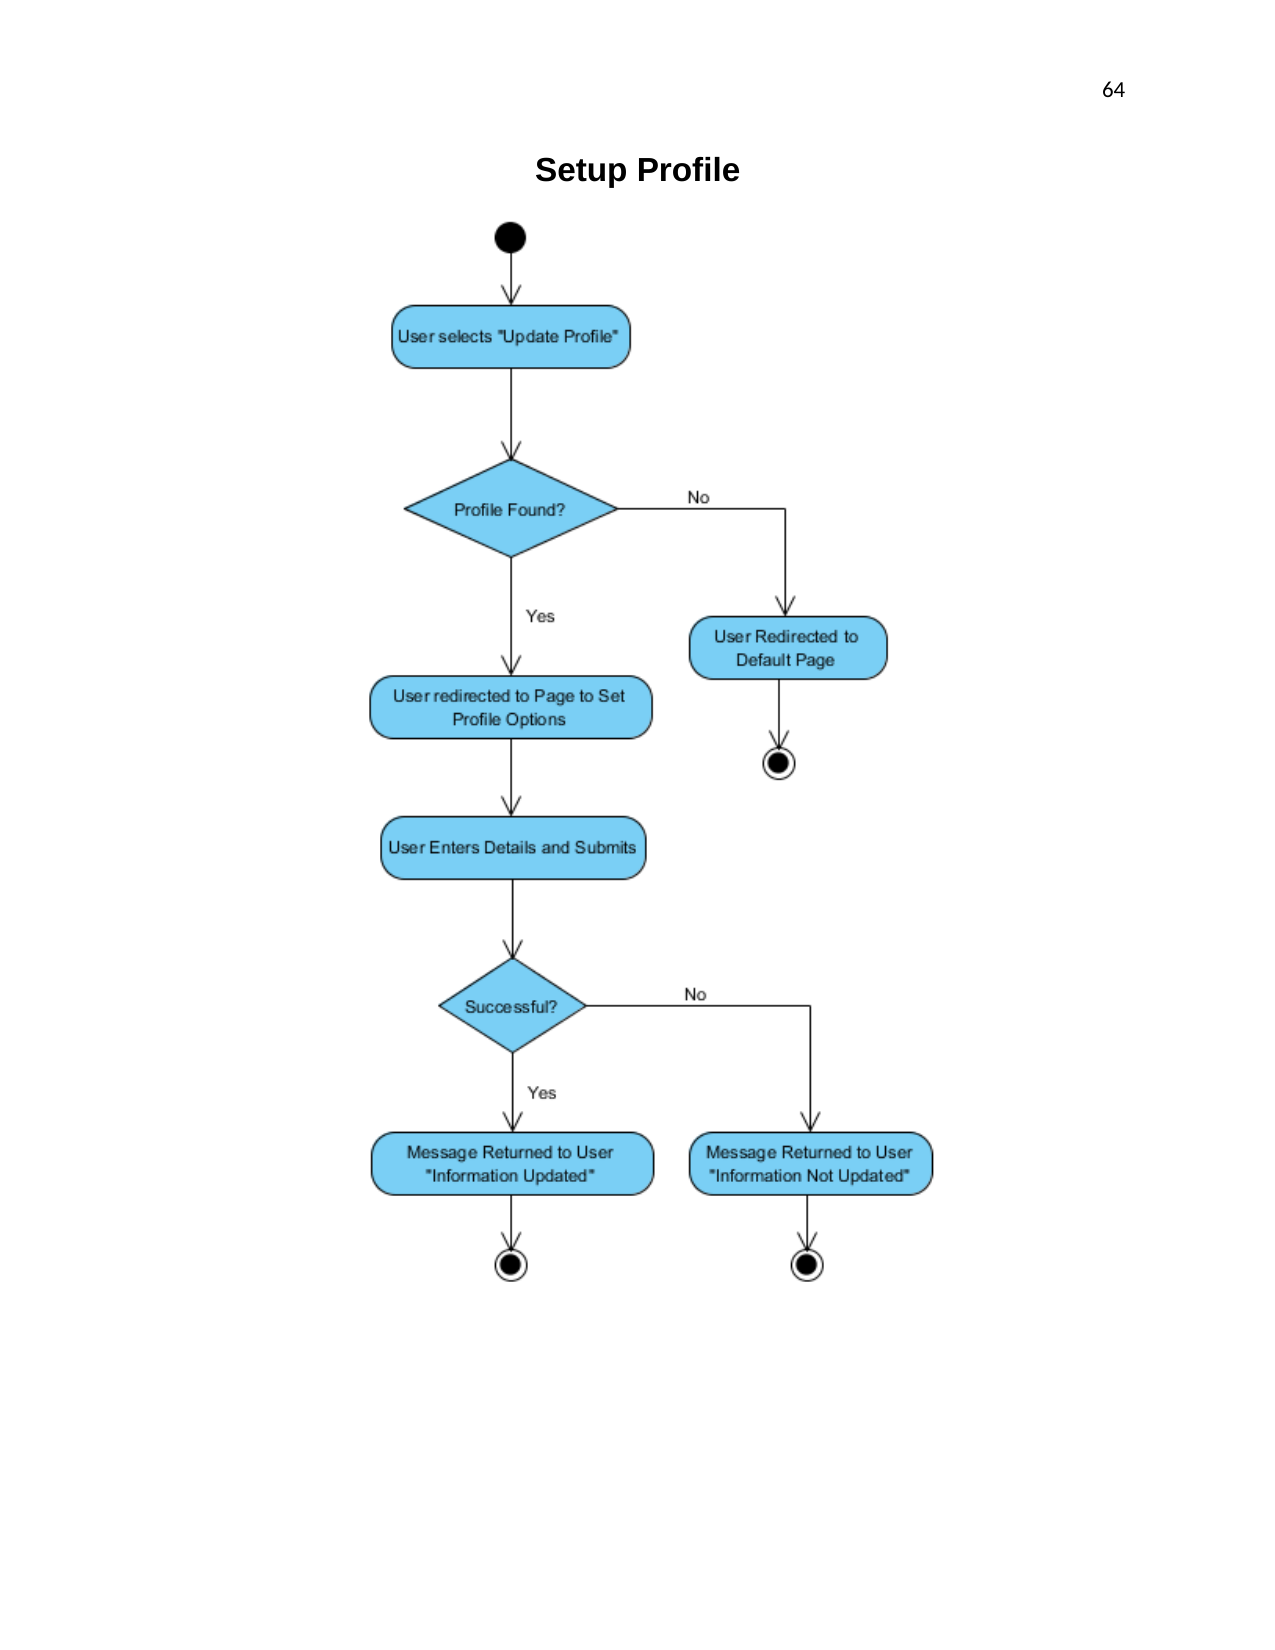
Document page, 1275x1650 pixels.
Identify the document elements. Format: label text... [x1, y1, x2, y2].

picture [296, 191, 979, 1382]
subtitle Setup Profile [150, 150, 1125, 188]
